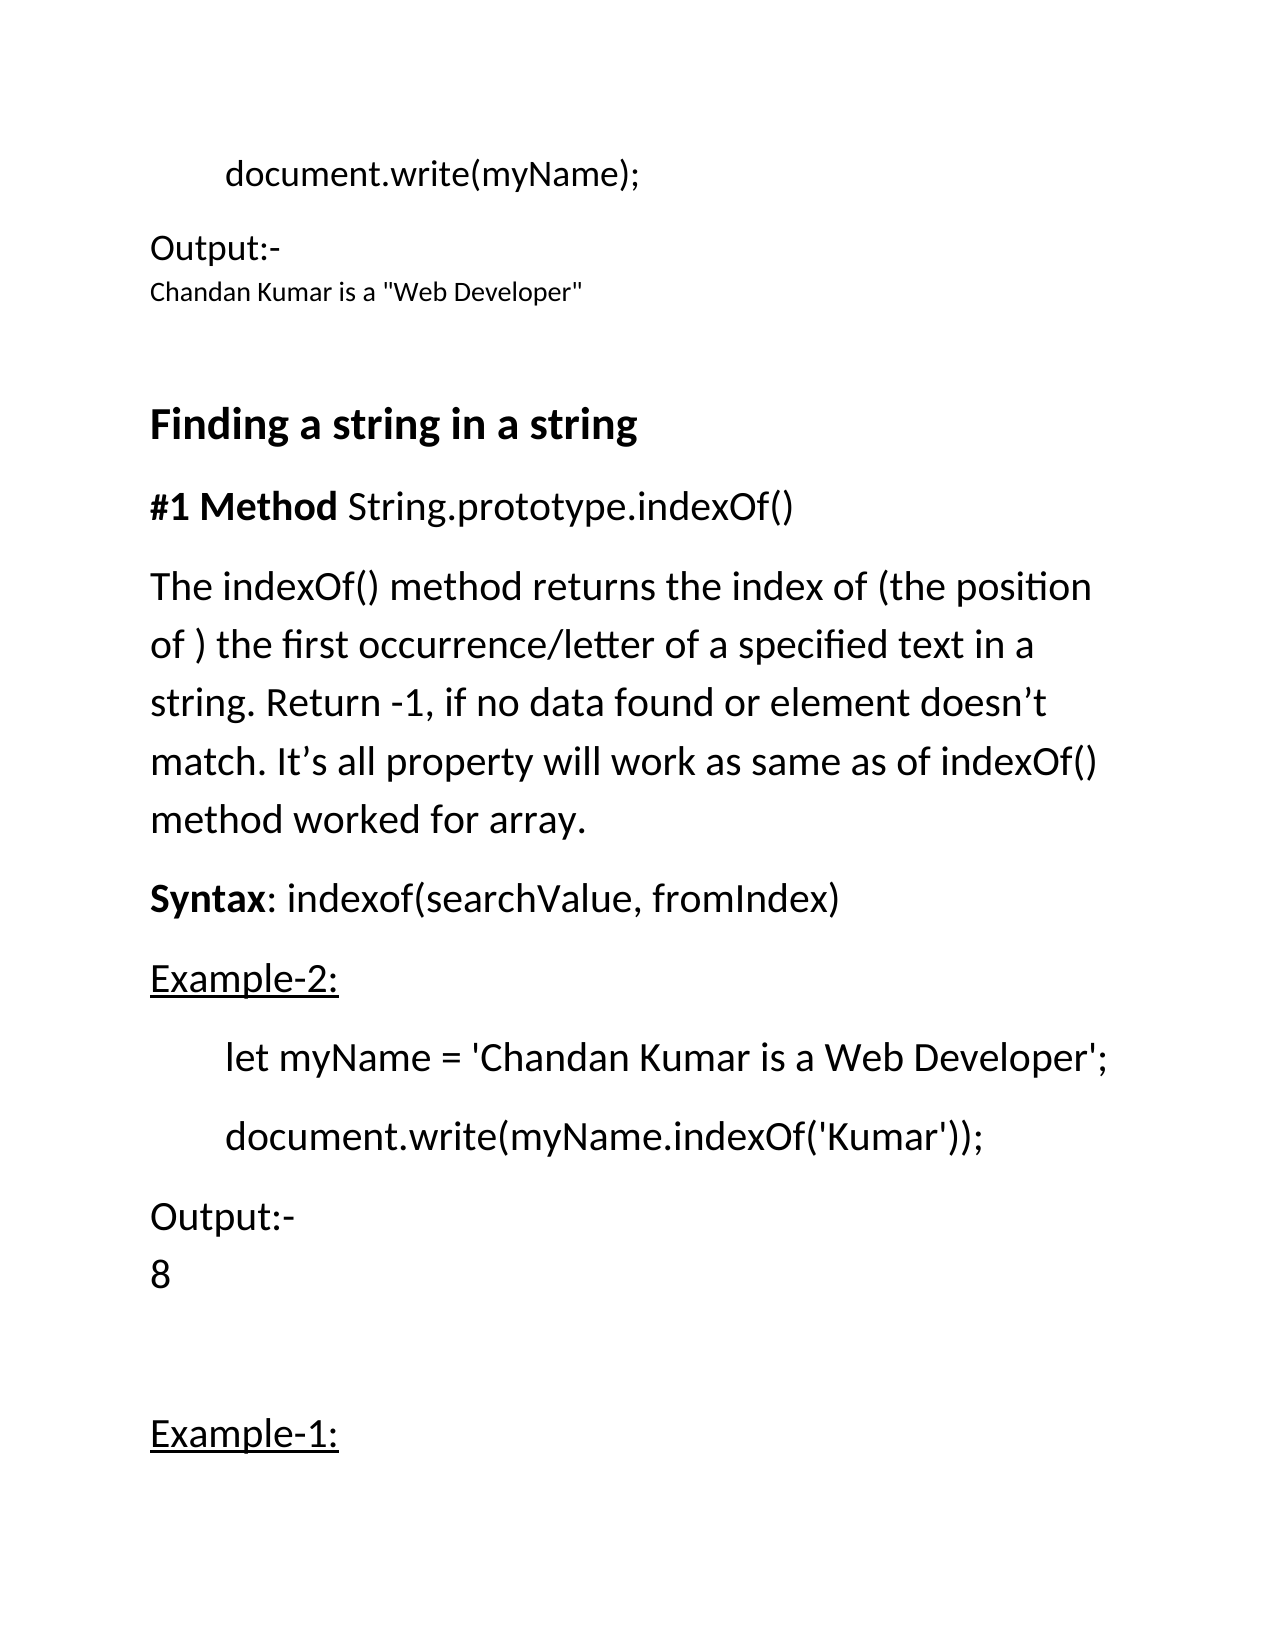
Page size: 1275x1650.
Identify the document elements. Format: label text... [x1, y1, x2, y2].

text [150, 223, 1125, 309]
text Syntax: indexof(searchValue, fromIndex) [150, 872, 1125, 923]
text Example-1: [150, 1407, 1125, 1457]
text let myName = 'Chandan Kumar is a Web Developer'; [150, 1031, 1125, 1082]
text Example-2: [150, 952, 1125, 1003]
text Output:- 8 [150, 1189, 1125, 1299]
text document.write(myName.indexOf('Kumar')); [150, 1110, 1125, 1161]
text document.write(myName); [150, 150, 1125, 196]
text The indexOf() method returns the index of (the position of ) the first occurrence/letter of a specified text in a string. Return -1, if no data found or element doesn’t match. It’s all property will work as same as of indexOf() method worked for array. [150, 559, 1125, 844]
text #1 Method String.prototype.indexOf() [150, 480, 1125, 531]
text Finding a string in a string [150, 395, 1125, 451]
